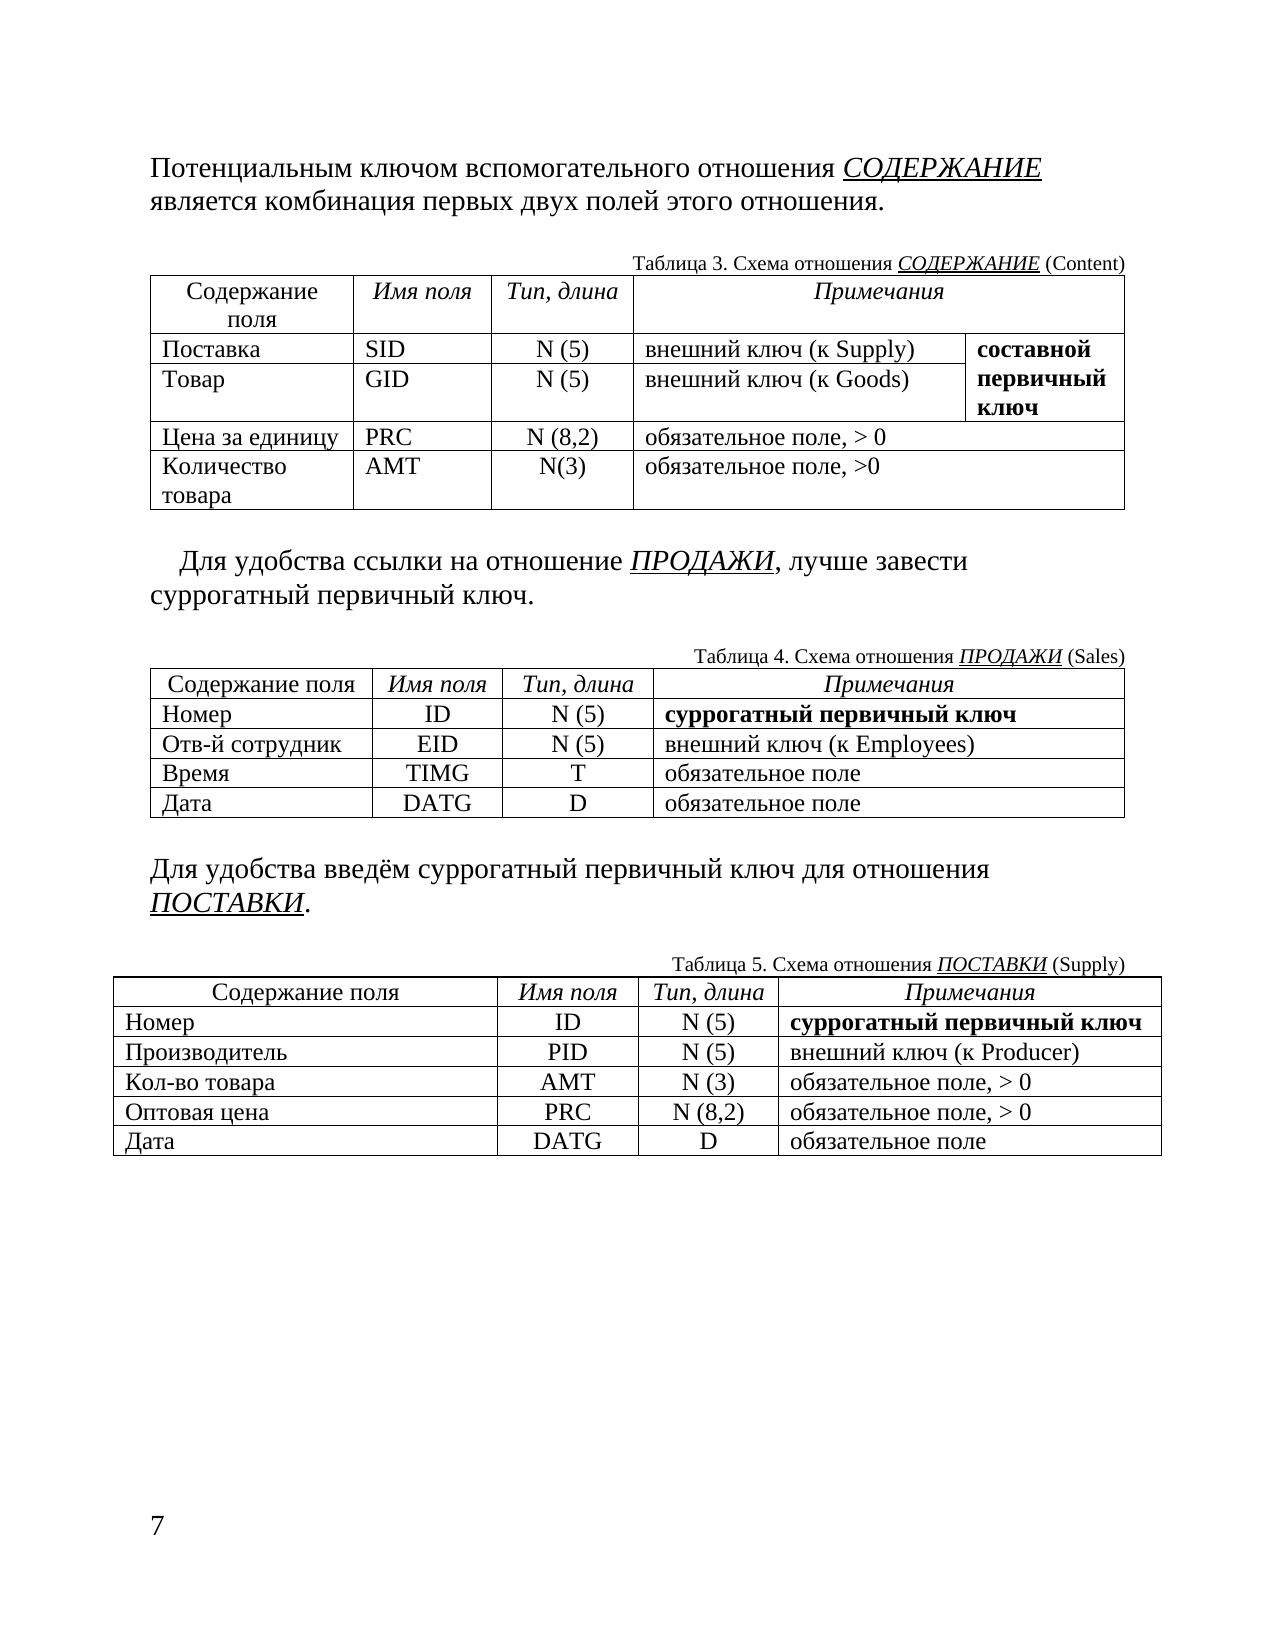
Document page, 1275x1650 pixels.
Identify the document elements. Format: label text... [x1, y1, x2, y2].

table_cell Дата [114, 1126, 497, 1155]
table_cell внешний ключ (к Employees) [654, 729, 1124, 757]
table_cell обязательное поле [654, 788, 1124, 817]
table_header Содержание поля [151, 669, 372, 698]
table_header Имя поля [354, 276, 491, 333]
table_cell N (5) [492, 364, 633, 421]
table_cell Кол-во товара [114, 1067, 497, 1096]
table_header Примечания [779, 978, 1161, 1006]
table_cell Номер [151, 699, 372, 728]
table_cell N (8,2) [639, 1097, 778, 1125]
text Для удобства введём суррогатный первичный ключ для отношения ПОСТАВКИ. [150, 852, 1125, 919]
table_cell AMT [498, 1067, 638, 1096]
table_cell составной первичный ключ [966, 334, 1124, 421]
table_cell N (8,2) [492, 422, 633, 450]
table_header Содержание поля [114, 978, 497, 1006]
table_cell GID [354, 364, 491, 421]
table_cell ID [498, 1007, 638, 1036]
table_cell Номер [114, 1007, 497, 1036]
table_cell Количество товара [151, 451, 353, 509]
table_cell TIMG [373, 759, 502, 787]
table_cell Поставка [151, 334, 353, 363]
table_cell обязательное поле, > 0 [634, 422, 1124, 450]
table_cell внешний ключ (к Goods) [634, 364, 965, 421]
table_header Примечания [654, 669, 1124, 698]
table_cell N (5) [639, 1037, 778, 1066]
table_cell ID [373, 699, 502, 728]
table_cell DATG [373, 788, 502, 817]
table_cell суррогатный первичный ключ [654, 699, 1124, 728]
table_cell Производитель [114, 1037, 497, 1066]
table_cell обязательное поле [654, 759, 1124, 787]
table_cell D [639, 1126, 778, 1155]
table_cell T [503, 759, 653, 787]
table_cell PRC [498, 1097, 638, 1125]
table_cell DATG [498, 1126, 638, 1155]
table_cell PID [498, 1037, 638, 1066]
table_cell Цена за единицу [151, 422, 353, 450]
text Таблица 4. Схема отношения ПРОДАЖИ (Sales) [150, 644, 1125, 668]
table_cell Дата [151, 788, 372, 817]
text Для удобства ссылки на отношение ПРОДАЖИ, лучше завести суррогатный первичный ключ. [150, 543, 1125, 611]
table_cell суррогатный первичный ключ [779, 1007, 1161, 1036]
table_cell N (5) [492, 334, 633, 363]
table_header Тип, длина [503, 669, 653, 698]
text Таблица 5. Схема отношения ПОСТАВКИ (Supply) [150, 952, 1125, 976]
table_cell PRC [354, 422, 491, 450]
table_cell Оптовая цена [114, 1097, 497, 1125]
table_header Имя поля [373, 669, 502, 698]
table_cell D [503, 788, 653, 817]
table_header Содержание поля [151, 276, 353, 333]
table_cell N(3) [492, 451, 633, 509]
table_cell обязательное поле, >0 [634, 451, 1124, 509]
table_header Тип, длина [639, 978, 778, 1006]
table_cell обязательное поле, > 0 [779, 1097, 1161, 1125]
table_cell N (3) [639, 1067, 778, 1096]
table_cell Товар [151, 364, 353, 421]
table_cell обязательное поле, > 0 [779, 1067, 1161, 1096]
text Таблица 3. Схема отношения СОДЕРЖАНИЕ (Content) [150, 251, 1125, 275]
table_cell внешний ключ (к Producer) [779, 1037, 1161, 1066]
text Потенциальным ключом вспомогательного отношения СОДЕРЖАНИЕ является комбинация первых двух полей этого отношения. [150, 150, 1125, 217]
table_cell AMT [354, 451, 491, 509]
table_cell EID [373, 729, 502, 757]
table_cell внешний ключ (к Supply) [634, 334, 965, 363]
table_header Примечания [634, 276, 1124, 333]
table_cell обязательное поле [779, 1126, 1161, 1155]
table_cell N (5) [503, 729, 653, 757]
table_cell N (5) [639, 1007, 778, 1036]
table_header Имя поля [498, 978, 638, 1006]
table_cell Отв-й сотрудник [151, 729, 372, 757]
table_cell SID [354, 334, 491, 363]
table_cell Время [151, 759, 372, 787]
table_header Тип, длина [492, 276, 633, 333]
table_cell N (5) [503, 699, 653, 728]
